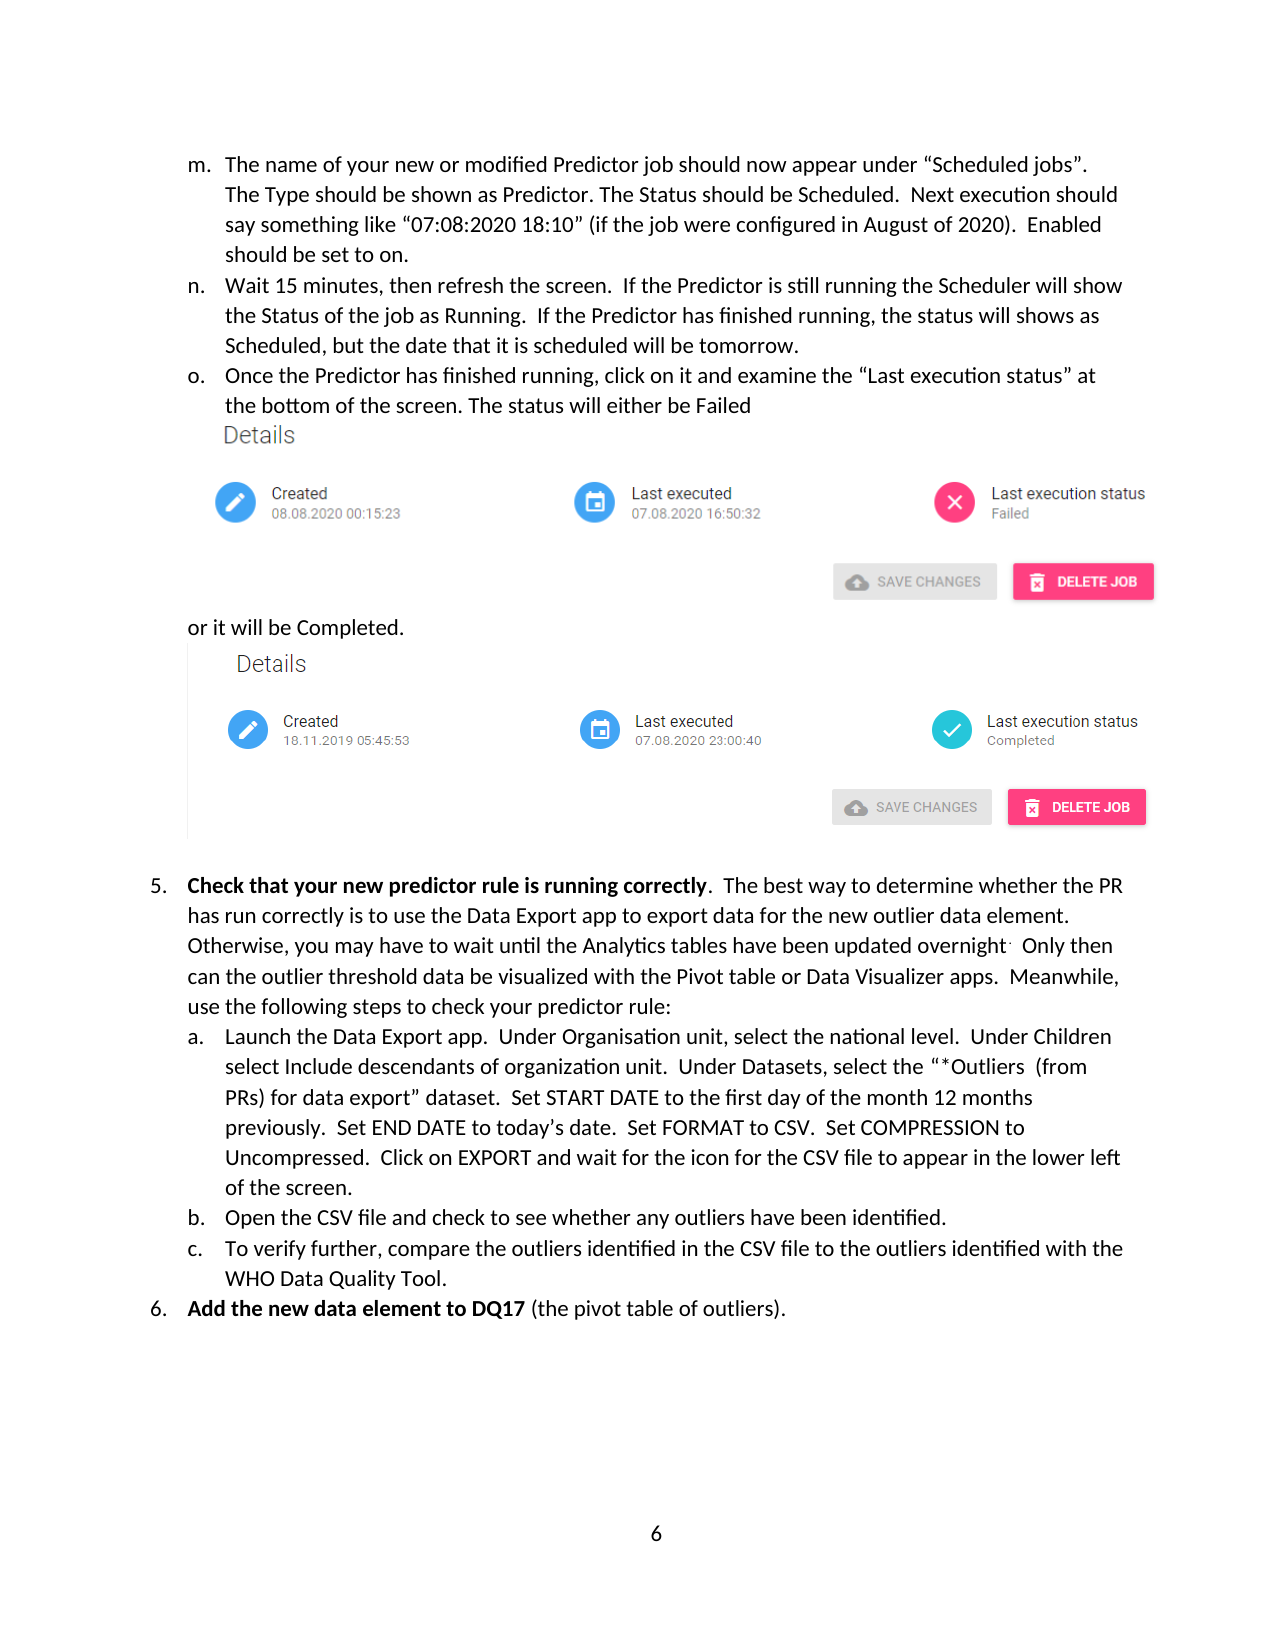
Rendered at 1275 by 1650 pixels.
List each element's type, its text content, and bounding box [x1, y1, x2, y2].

list Add the new data element to DQ17 (the pivot table of outliers). [150, 1294, 1125, 1322]
picture [187, 421, 1163, 611]
list Launch the Data Export app. Under Organisation unit, select the national level. Under Children select Include descendants of organization unit. Under Datasets, select the “*Outliers (from PRs) for data export” dataset. Set START DATE to the first day of the month 12 months previously. Set END DATE to today’s date. Set FORMAT to CSV. Set COMPRESSION to Uncompressed. Click on EXPORT and wait for the icon for the CSV file to appear in the lower left of the screen. [187, 1022, 1125, 1201]
list The name of your new or modified Predictor job should now appear under “Scheduled jobs”. The Type should be shown as Predictor. The Status should be Scheduled. Next execution should say something like “07:08:2020 18:10” (if the job were configured in August of 2020). Enabled should be set to on. [187, 150, 1125, 269]
picture [187, 643, 1163, 839]
list Check that your new predictor rule is running correctly. The best way to determine whether the PR has run correctly is to use the Data Export app to export data for the new outlier data element. Otherwise, you may have to wait until the Analytics tables have been updated overnight. Only then can the outlier threshold data be visualized with the Pivot table or Data Visualizer apps. Meanwhile, use the following steps to check your predictor rule: [150, 871, 1125, 1020]
list Open the CSV file and check to see whether any outliers have been identified. [187, 1203, 1125, 1232]
list Once the Predictor has finished running, click on it and examine the “Last execution status” at the bottom of the screen. The status will either be Failed [187, 361, 1125, 420]
list Wait 15 minutes, then refresh the screen. If the Predictor is still running the Scheduler will show the Status of the job as Running. If the Predictor has finished running, the status will shows as Scheduled, but the date that it is scheduled will be tomorrow. [187, 271, 1125, 359]
list To verify further, compare the outliers identified in the CSV file to the outliers identified with the WHO Data Quality Tool. [187, 1234, 1125, 1292]
text or it will be Completed. [187, 613, 1125, 641]
